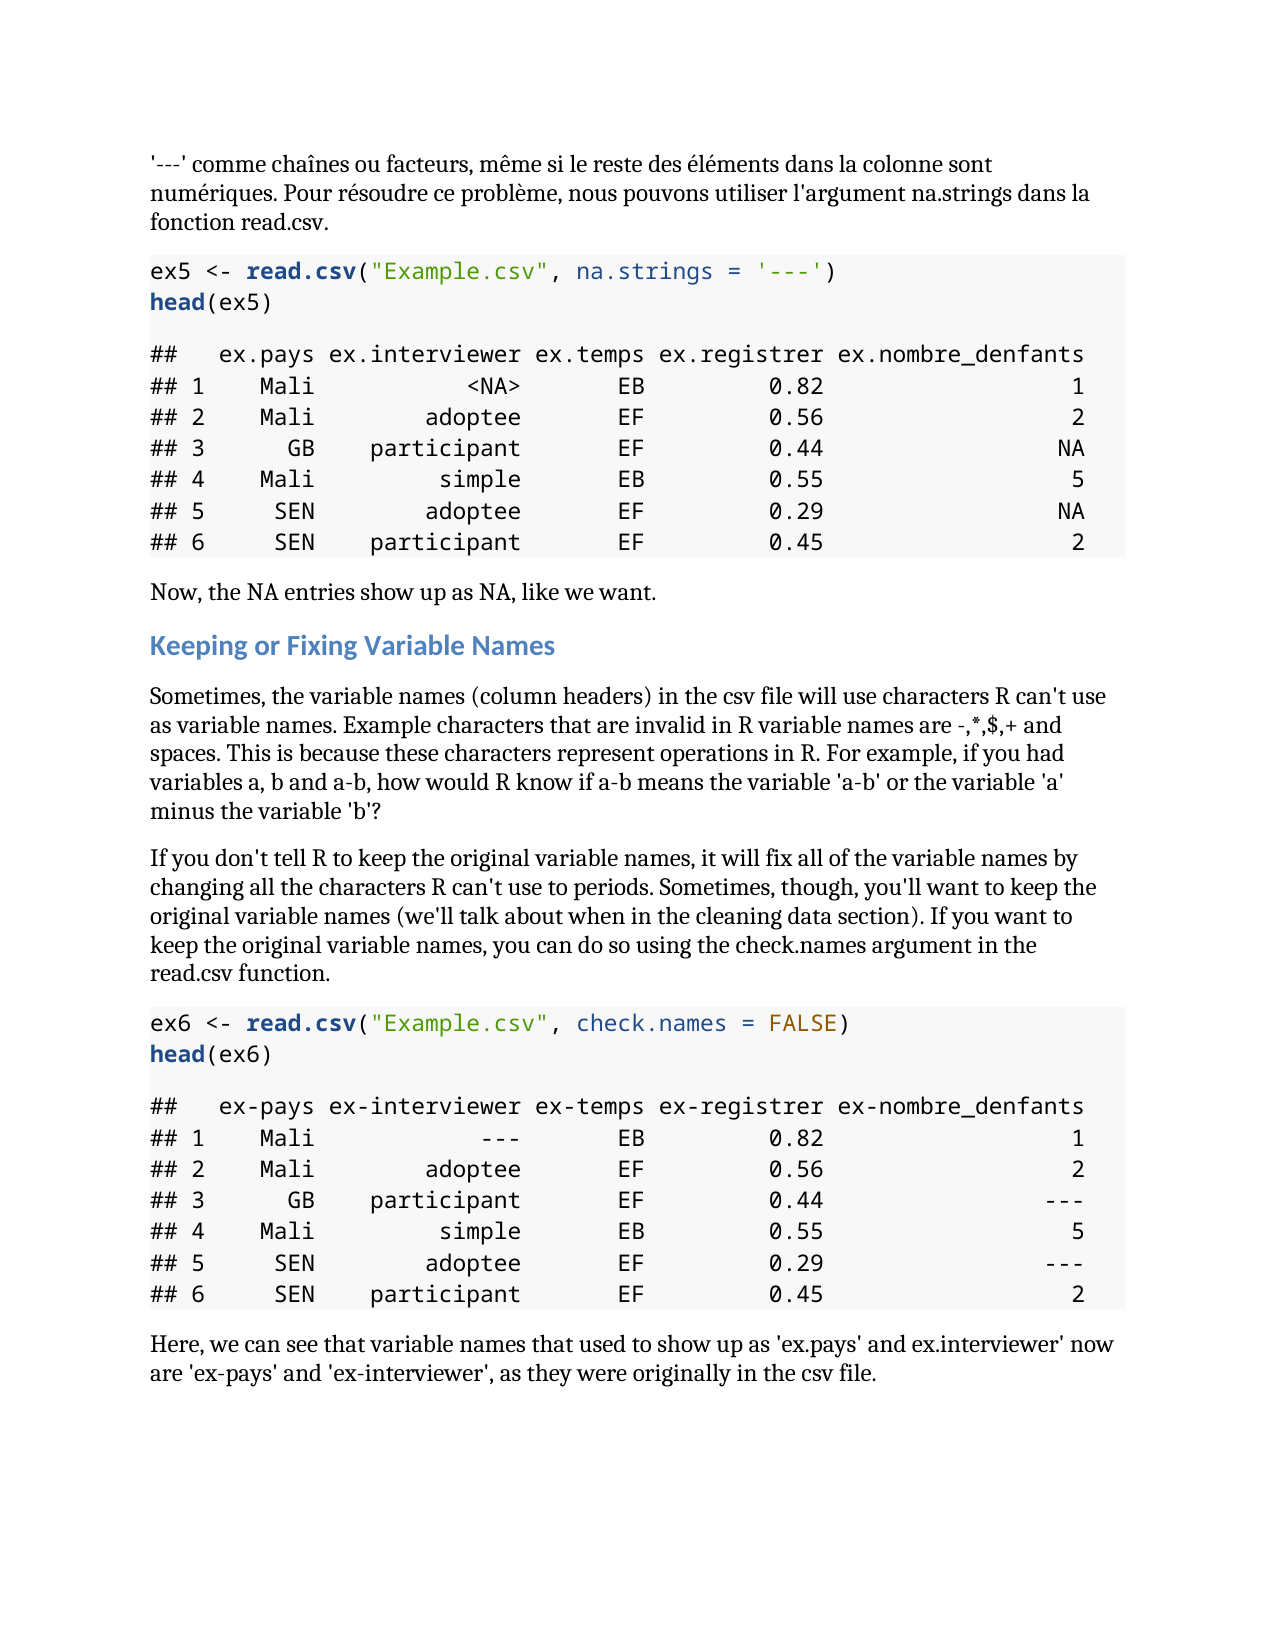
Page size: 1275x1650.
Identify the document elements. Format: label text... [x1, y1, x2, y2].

subtitle Keeping or Fixing Variable Names [150, 627, 1125, 663]
text ex5 <- read.csv("Example.csv", na.strings = '---') head(ex5) [274, 255, 1125, 317]
text If you don't tell R to keep the original variable names, it will fix all of the variable names by changing all the characters R can't use to periods. Sometimes, though, you'll want to keep the original variable names (we'll talk about when in the cleaning data section). If you want to keep the original variable names, you can do so using the check.names argument in the read.csv function. [150, 844, 1125, 988]
text Now, the NA entries show up as NA, like we want. [150, 578, 1125, 607]
text Here, we can see that variable names that used to show up as 'ex.pays' and ex.interviewer' now are 'ex-pays' and 'ex-interviewer', as they were originally in the csv file. [150, 1330, 1125, 1387]
text ## ex.pays ex.interviewer ex.temps ex.registrer ex.nombre_denfants ## 1 Mali <NA> EB 0.82 1 ## 2 Mali adoptee EF 0.56 2 ## 3 GB participant EF 0.44 NA ## 4 Mali simple EB 0.55 5 ## 5 SEN adoptee EF 0.29 NA ## 6 SEN participant EF 0.45 2 [150, 338, 1125, 557]
text Sometimes, the variable names (column headers) in the csv file will use characters R can't use as variable names. Example characters that are invalid in R variable names are -,*,$,+ and spaces. This is because these characters represent operations in R. For example, if you had variables a, b and a-b, how would R know if a-b means the variable 'a-b' or the variable 'a' minus the variable 'b'? [150, 682, 1125, 826]
text ## ex-pays ex-interviewer ex-temps ex-registrer ex-nombre_denfants ## 1 Mali --- EB 0.82 1 ## 2 Mali adoptee EF 0.56 2 ## 3 GB participant EF 0.44 --- ## 4 Mali simple EB 0.55 5 ## 5 SEN adoptee EF 0.29 --- ## 6 SEN participant EF 0.45 2 [150, 1090, 1125, 1309]
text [150, 150, 1125, 236]
text ex6 <- read.csv("Example.csv", check.names = FALSE) head(ex6) [274, 1007, 1125, 1069]
